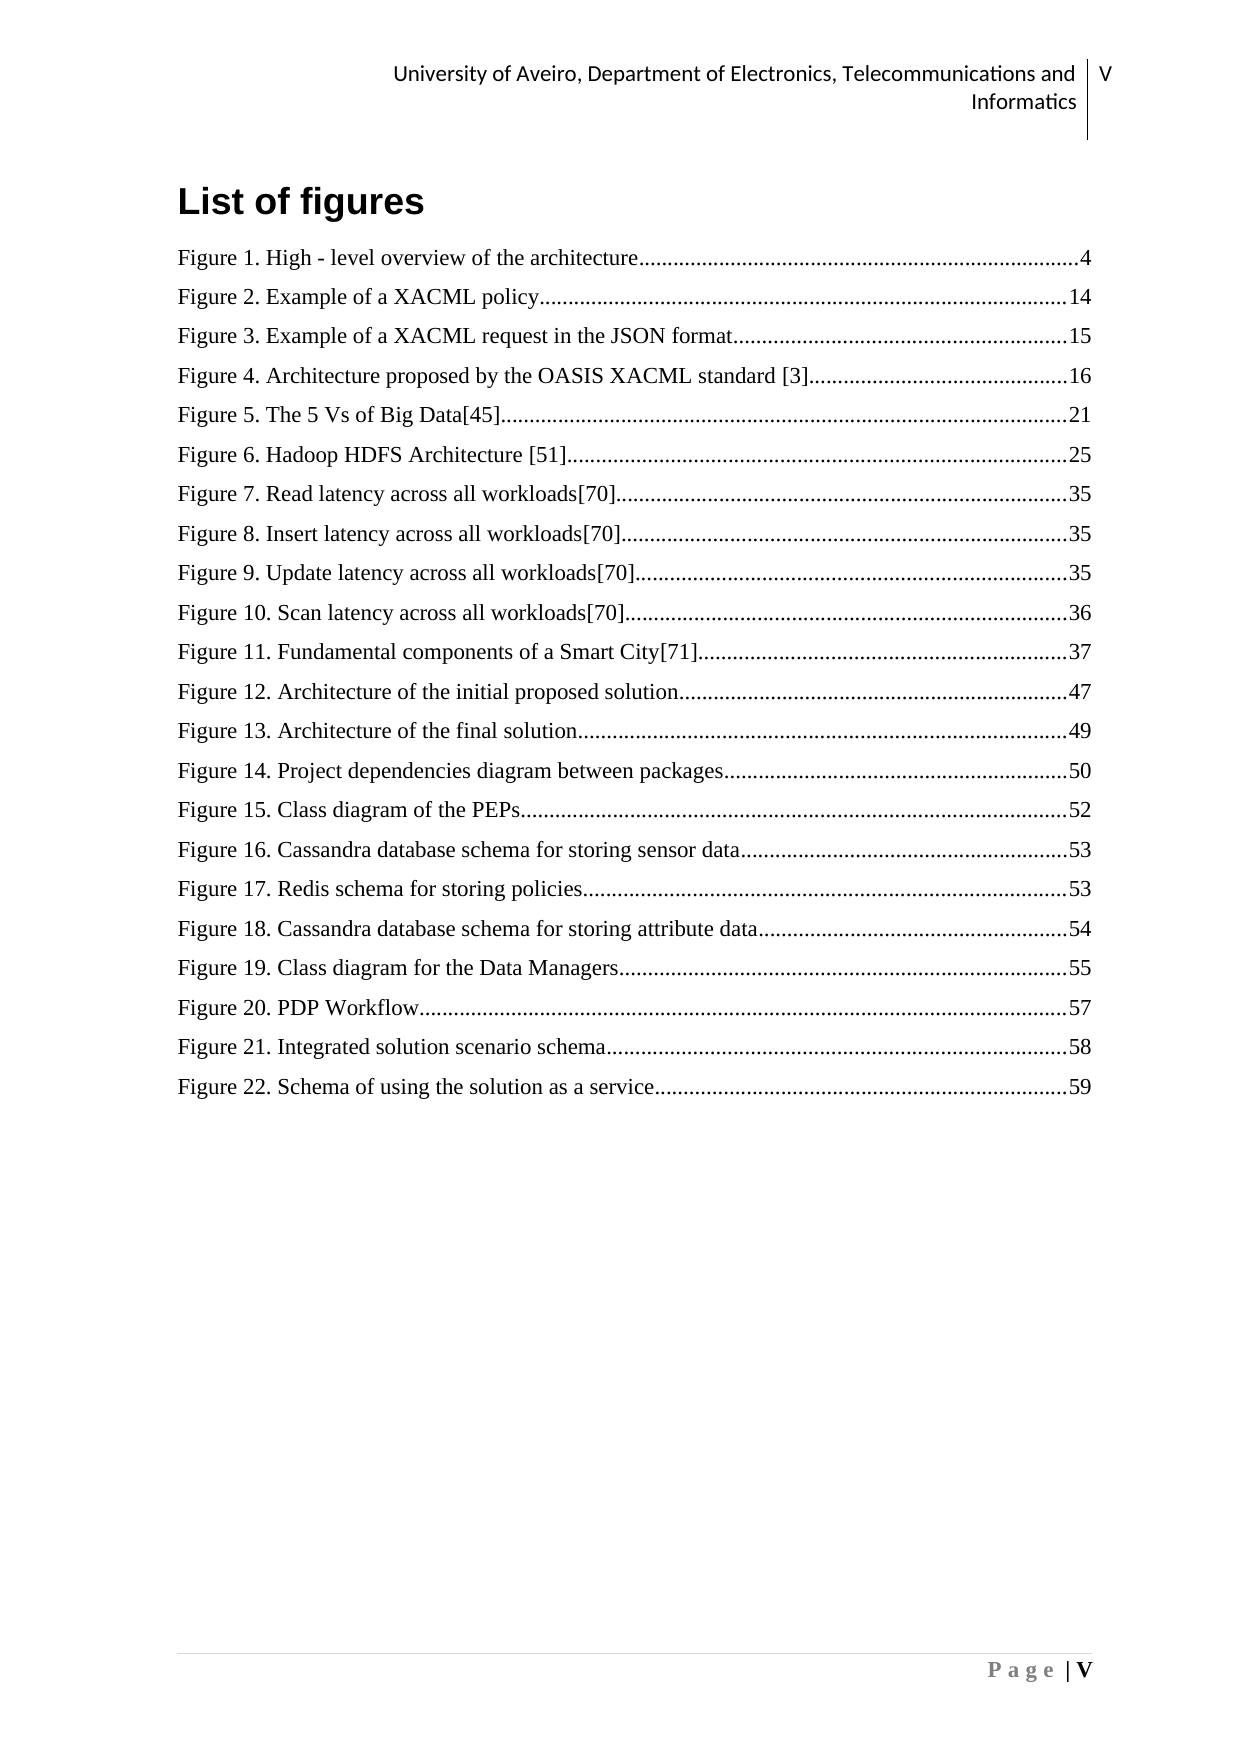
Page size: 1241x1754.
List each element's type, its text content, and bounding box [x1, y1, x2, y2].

text Figure 14. Project dependencies diagram between packages 50 [177, 757, 1092, 783]
text Figure 16. Cassandra database schema for storing sensor data 53 [177, 836, 1092, 862]
text Figure 17. Redis schema for storing policies 53 [177, 875, 1092, 902]
text Figure 4. Architecture proposed by the OASIS XACML standard [3] 16 [177, 362, 1092, 388]
text Figure 18. Cassandra database schema for storing attribute data 54 [177, 915, 1092, 941]
text Figure 20. PDP Workflow 57 [177, 994, 1092, 1020]
text Figure 2. Example of a XACML policy 14 [177, 283, 1092, 309]
text Figure 11. Fundamental components of a Smart City[71] 37 [177, 638, 1092, 665]
text Figure 5. The 5 Vs of Big Data[45] 21 [177, 402, 1092, 428]
text Figure 10. Scan latency across all workloads[70] 36 [177, 599, 1092, 625]
text Figure 3. Example of a XACML request in the JSON format 15 [177, 323, 1092, 349]
text Figure 21. Integrated solution scenario schema 58 [177, 1033, 1092, 1059]
text Figure 22. Schema of using the solution as a service 59 [177, 1073, 1092, 1099]
text Figure 12. Architecture of the initial proposed solution 47 [177, 678, 1092, 704]
text Figure 8. Insert latency across all workloads[70] 35 [177, 520, 1092, 546]
text Figure 7. Read latency across all workloads[70] 35 [177, 481, 1092, 507]
subtitle List of figures [177, 179, 1092, 222]
text Figure 9. Update latency across all workloads[70] 35 [177, 559, 1092, 586]
text Figure 19. Class diagram for the Data Managers 55 [177, 954, 1092, 981]
text Figure 1. High - level overview of the architecture 4 [177, 244, 1092, 270]
text Figure 15. Class diagram of the PEPs 52 [177, 796, 1092, 823]
text Figure 6. Hadoop HDFS Architecture [51] 25 [177, 441, 1092, 467]
text Figure 13. Architecture of the final solution 49 [177, 717, 1092, 744]
